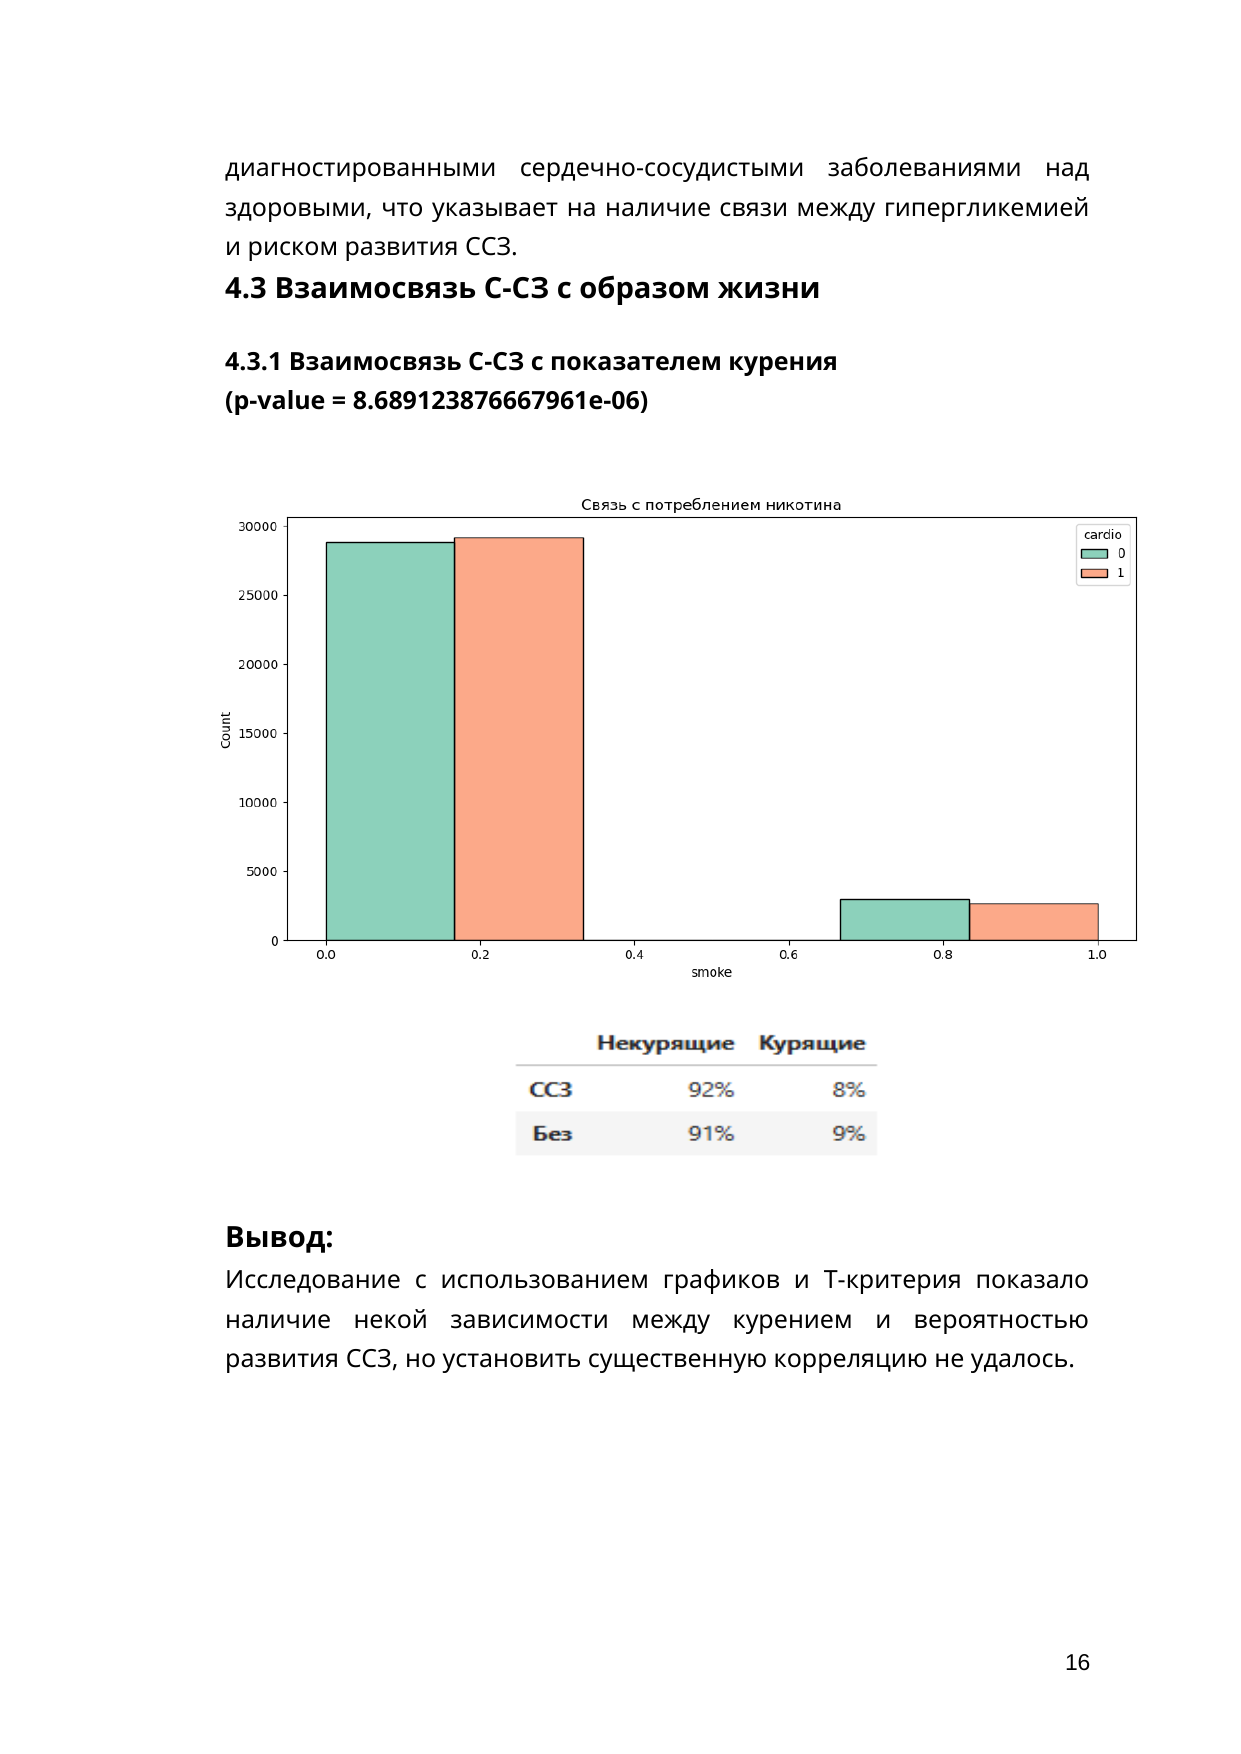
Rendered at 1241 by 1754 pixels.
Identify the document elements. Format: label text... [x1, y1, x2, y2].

text (p-value = 8.689123876667961e-06) [150, 382, 1090, 417]
text 4.3.1 Взаимосвязь С-СЗ с показателем курения [150, 343, 1090, 377]
text 4.3 Взаимосвязь С-СЗ с образом жизни [225, 267, 1090, 307]
text Исследование с использованием графиков и Т-критерия показало наличие некой зависимости между курением и вероятностью развития ССЗ, но установить существенную корреляцию не удалось. [225, 1262, 1090, 1374]
picture [504, 1016, 890, 1162]
picture [150, 451, 1241, 1000]
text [225, 150, 1090, 262]
text Вывод: [150, 1217, 1090, 1256]
